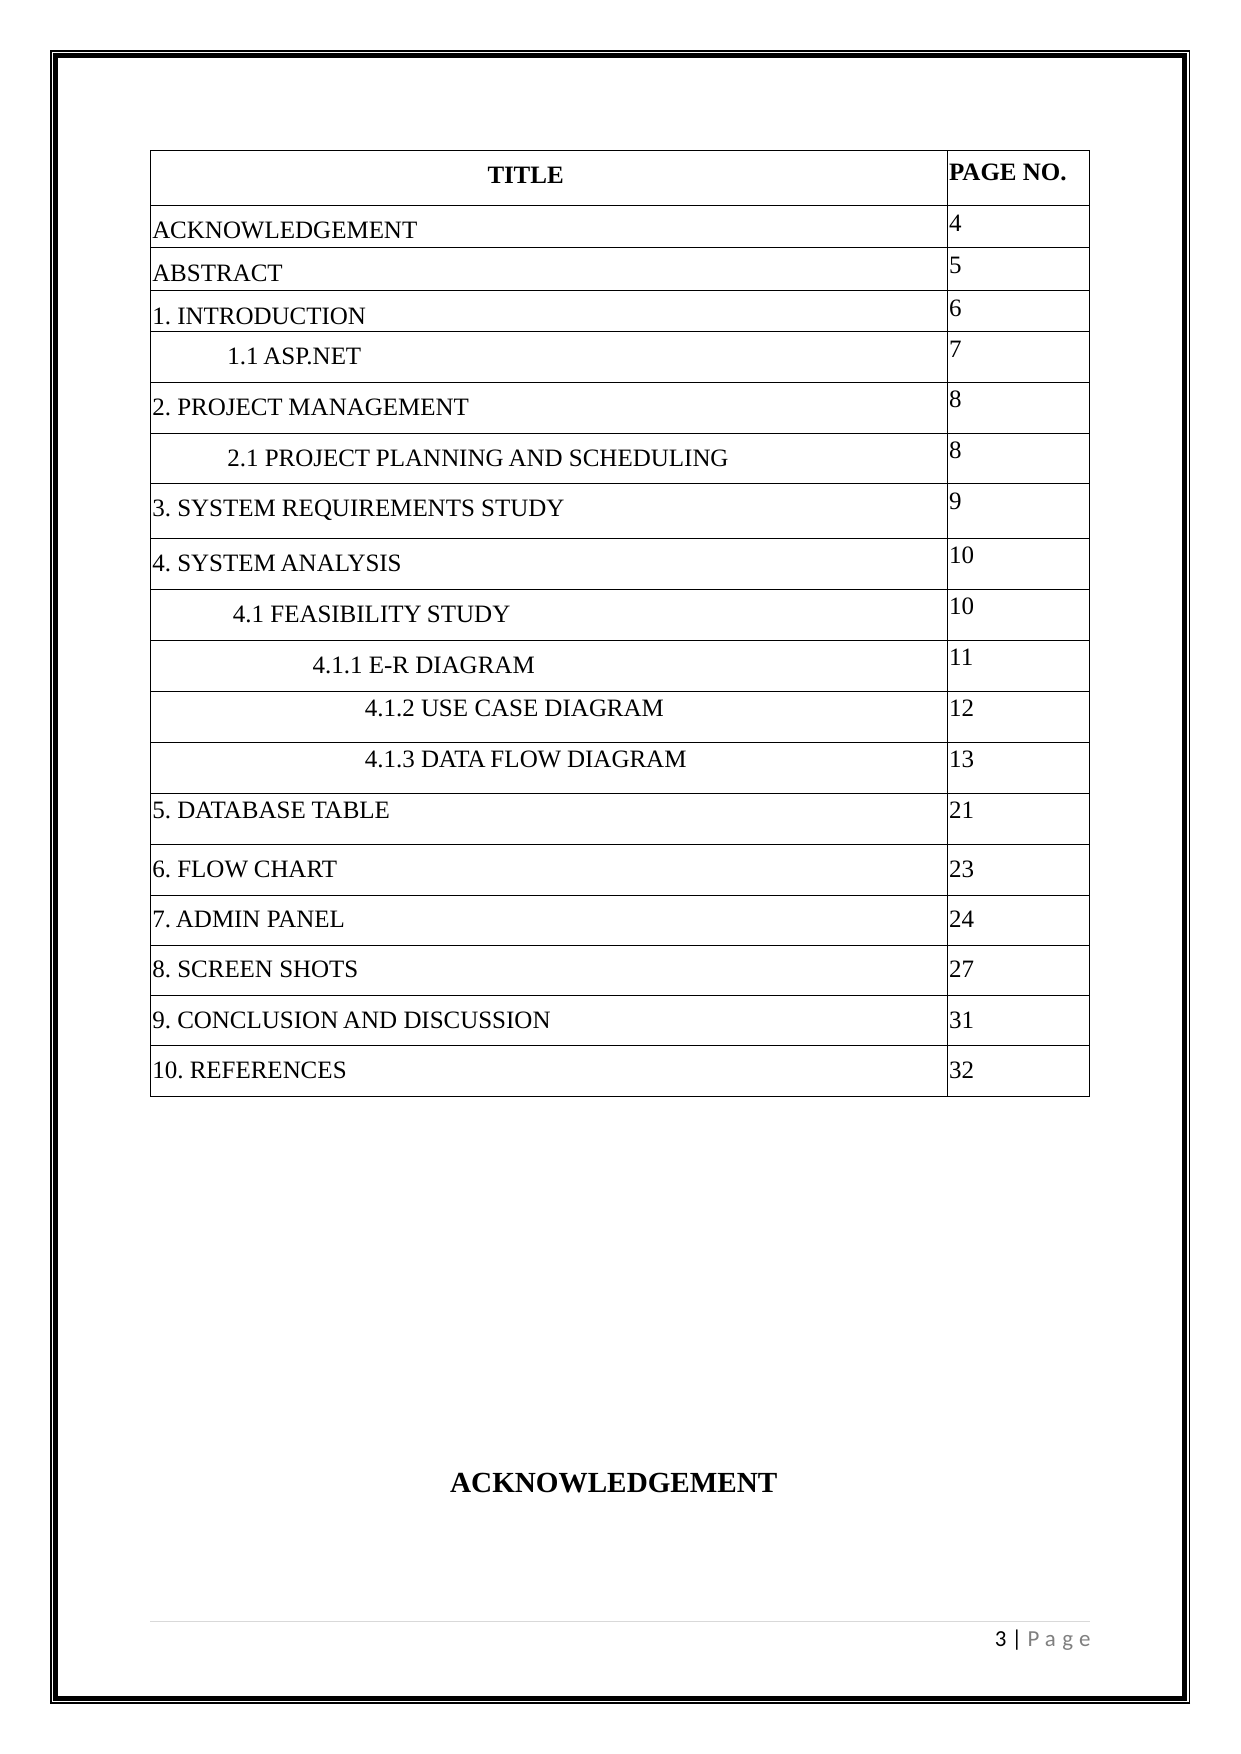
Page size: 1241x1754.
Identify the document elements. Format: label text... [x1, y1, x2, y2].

table_cell 1. INTRODUCTION [151, 291, 947, 331]
table_cell 4 [948, 206, 1089, 247]
table_cell ABSTRACT [151, 248, 947, 290]
table_cell 4.1 FEASIBILITY STUDY [151, 590, 947, 639]
table_cell 12 [948, 692, 1089, 742]
table_cell 24 [948, 896, 1089, 944]
table_cell 1.1 ASP.NET [151, 332, 947, 382]
table_cell 23 [948, 845, 1089, 894]
table_header PAGE NO. [948, 151, 1089, 205]
table_cell 13 [948, 743, 1089, 793]
table_cell 5 [948, 248, 1089, 290]
table_cell 7. ADMIN PANEL [151, 896, 947, 944]
table_cell 2.1 PROJECT PLANNING AND SCHEDULING [151, 434, 947, 483]
table_cell 3. SYSTEM REQUIREMENTS STUDY [151, 484, 947, 537]
table_cell 27 [948, 946, 1089, 995]
table_cell 9 [948, 484, 1089, 537]
table_cell 31 [948, 996, 1089, 1045]
table_cell 4.1.1 E-R DIAGRAM [151, 641, 947, 691]
table_cell 4.1.3 DATA FLOW DIAGRAM [151, 743, 947, 793]
table_cell 9. CONCLUSION AND DISCUSSION [151, 996, 947, 1045]
table_cell 8. SCREEN SHOTS [151, 946, 947, 995]
table_cell 32 [948, 1046, 1089, 1096]
table_cell 6 [948, 291, 1089, 331]
table_cell 4.1.2 USE CASE DIAGRAM [151, 692, 947, 742]
table_cell 10 [948, 590, 1089, 639]
table_cell 10. REFERENCES [151, 1046, 947, 1096]
table_cell 5. DATABASE TABLE [151, 794, 947, 844]
table_cell ACKNOWLEDGEMENT [151, 206, 947, 247]
table_cell 10 [948, 539, 1089, 589]
table_cell 11 [948, 641, 1089, 691]
text ACKNOWLEDGEMENT [382, 1465, 1056, 1499]
table_cell 4. SYSTEM ANALYSIS [151, 539, 947, 589]
table_header TITLE [151, 151, 947, 205]
table_cell 8 [948, 383, 1089, 433]
table_cell 7 [948, 332, 1089, 382]
table_cell 21 [948, 794, 1089, 844]
table_cell 8 [948, 434, 1089, 483]
table_cell 2. PROJECT MANAGEMENT [151, 383, 947, 433]
table_cell 6. FLOW CHART [151, 845, 947, 894]
